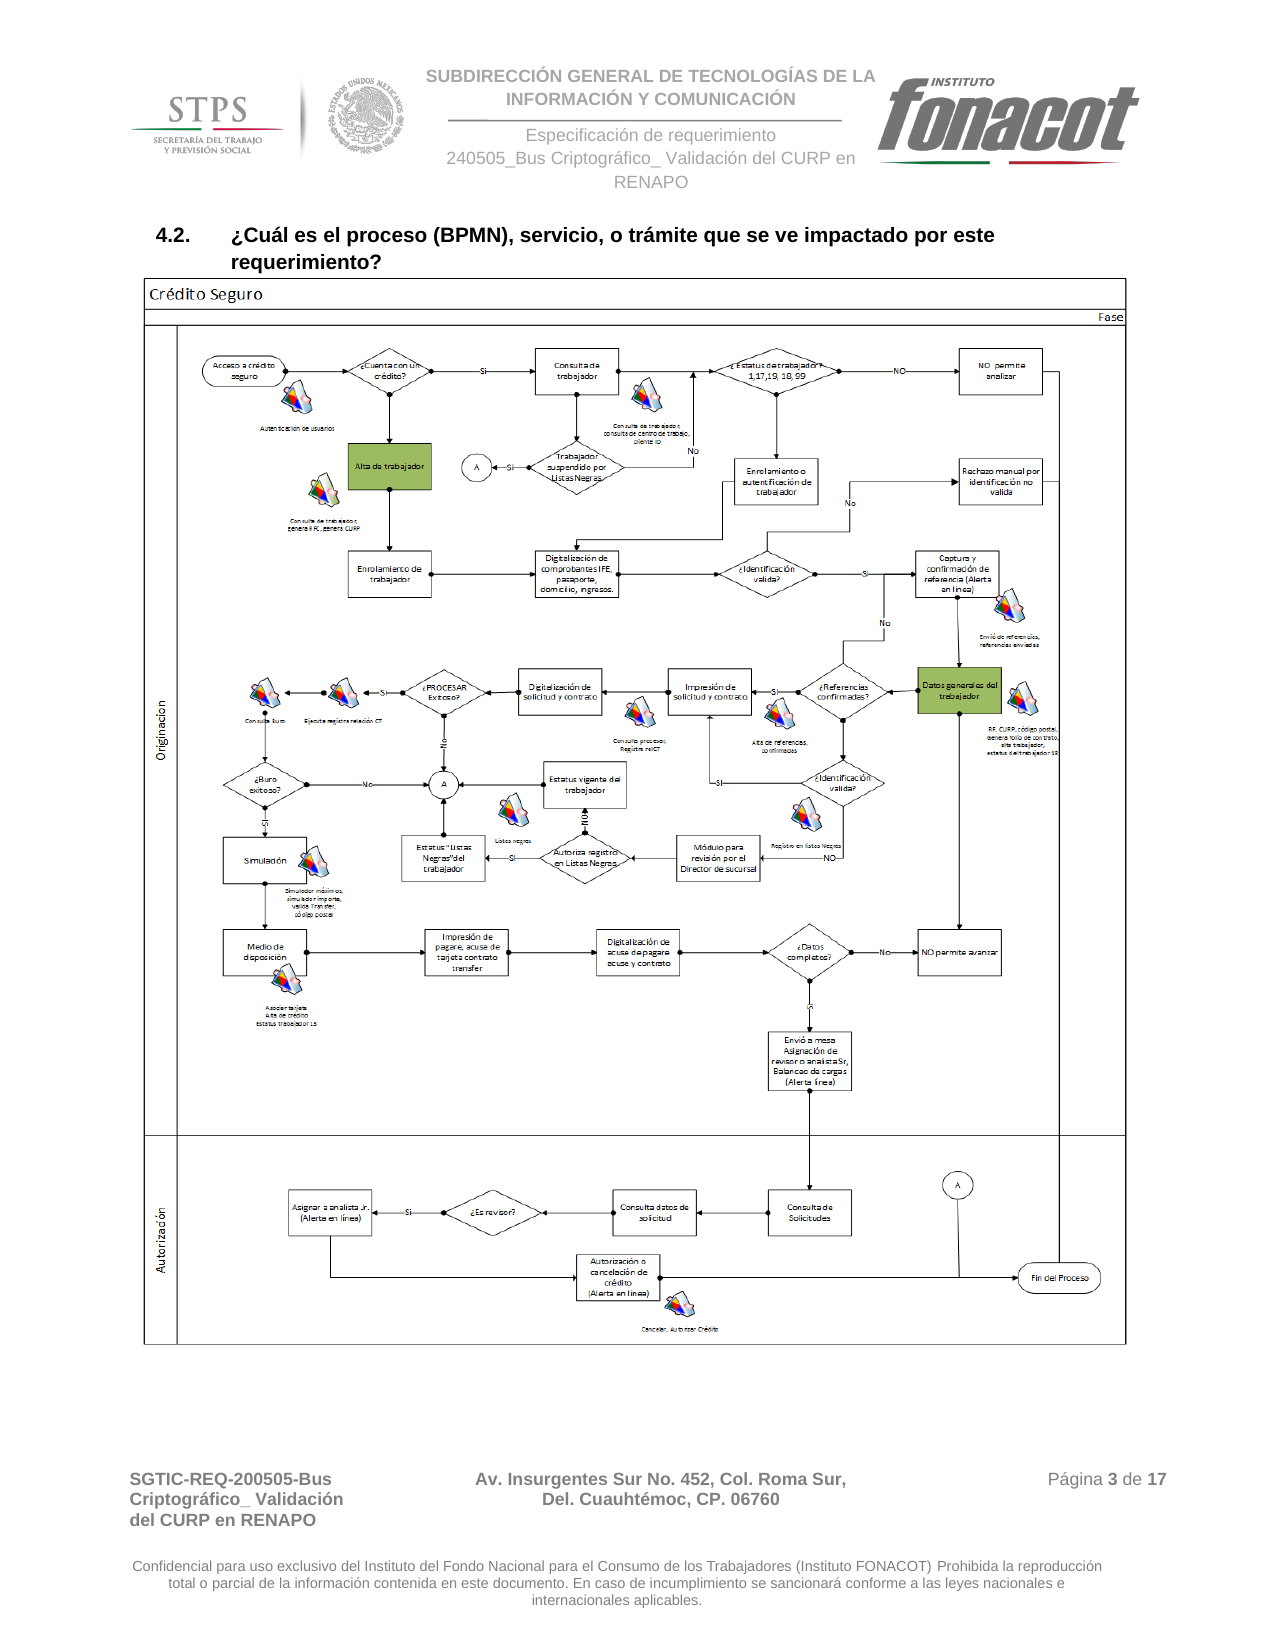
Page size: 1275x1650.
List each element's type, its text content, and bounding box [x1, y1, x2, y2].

picture [129, 72, 405, 167]
picture [138, 277, 1131, 1345]
subtitle ¿Cuál es el proceso (BPMN), servicio, o trámite que se ve impactado por este requerimiento? [156, 223, 1152, 274]
picture [875, 72, 1141, 167]
